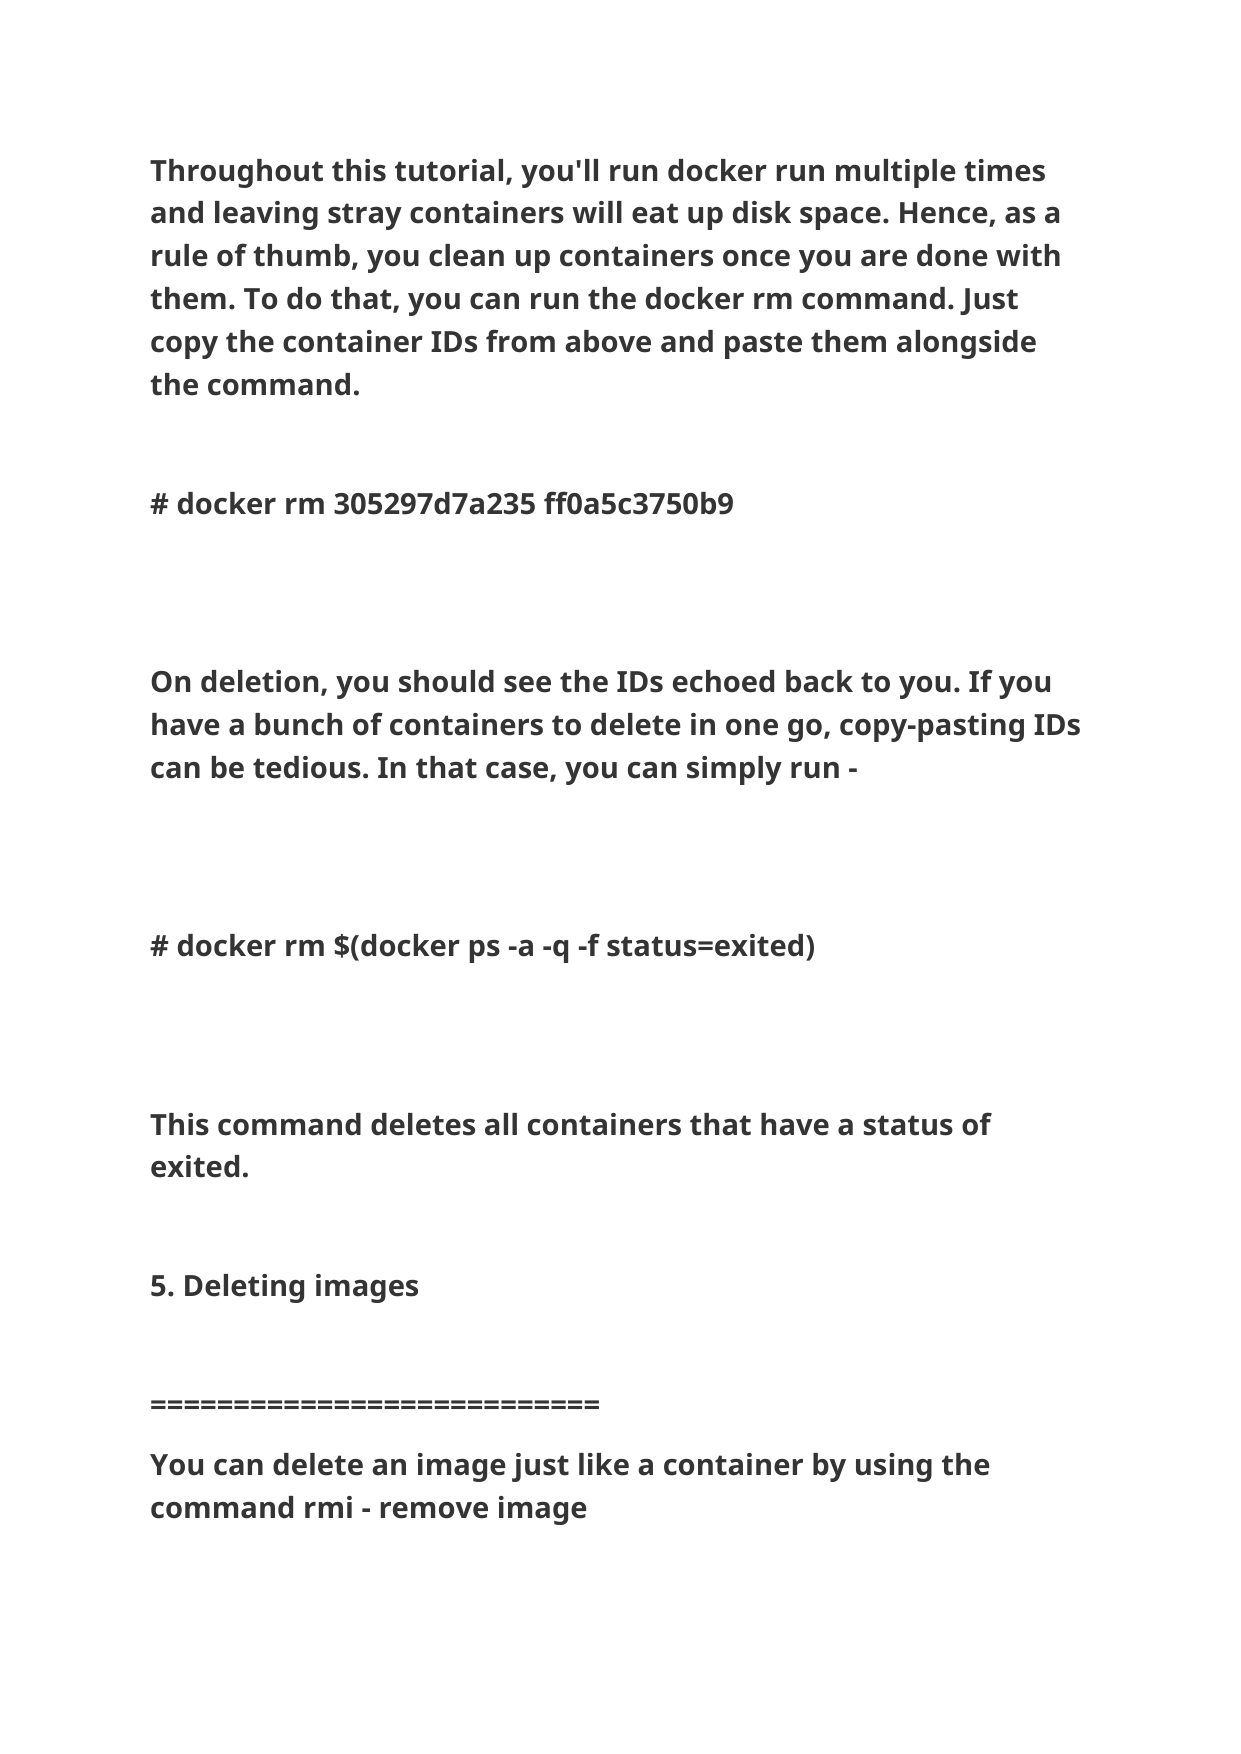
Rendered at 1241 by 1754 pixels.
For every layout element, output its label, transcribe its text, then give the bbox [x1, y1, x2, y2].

text =========================== [150, 1385, 1090, 1424]
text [150, 150, 1090, 404]
text 5. Deleting images [150, 1266, 1090, 1305]
text You can delete an image just like a container by using the command rmi - remove image [150, 1444, 1090, 1527]
text On deletion, you should see the IDs echoed back to you. If you have a bunch of containers to delete in one go, copy-pasting IDs can be tedious. In that case, you can simply run - [150, 661, 1090, 787]
text # docker rm $(docker ps -a -q -f status=exited) [150, 926, 1090, 965]
text This command deletes all containers that have a status of exited. [150, 1104, 1090, 1186]
text # docker rm 305297d7a235 ff0a5c3750b9 [150, 483, 1090, 523]
